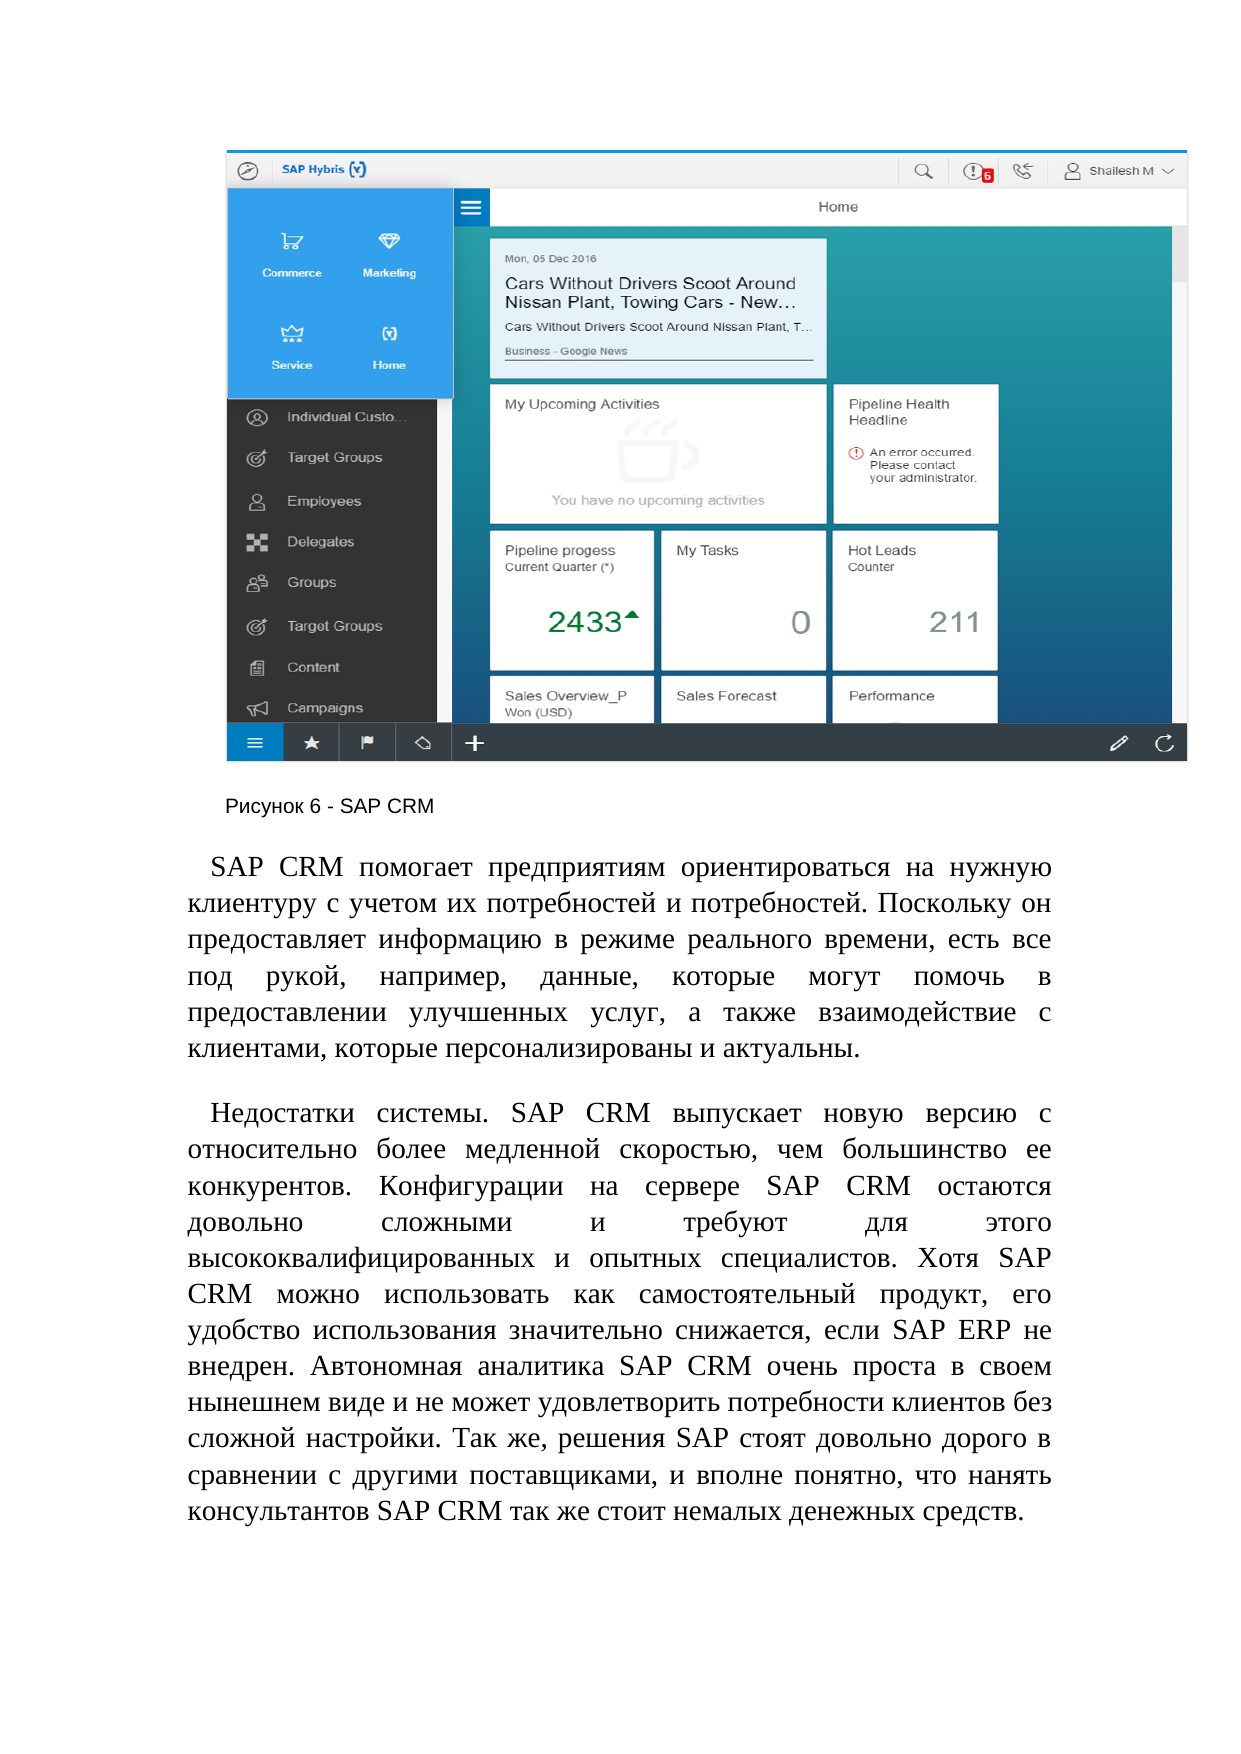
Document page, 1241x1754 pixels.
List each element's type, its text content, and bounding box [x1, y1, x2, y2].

list Рисунок 6 - SAP CRM [225, 794, 1053, 818]
list SAP CRM помогает предприятиям ориентироваться на нужную клиентуру с учетом их потребностей и потребностей. Поскольку он предоставляет информацию в режиме реального времени, есть все под рукой, например, данные, которые могут помочь в предоставлении улучшенных услуг, а также взаимодействие с клиентами, которые персонализированы и актуальны. [187, 849, 1053, 1063]
list Недостатки системы. SAP CRM выпускает новую версию с относительно более медленной скоростью, чем большинство ее конкурентов. Конфигурации на сервере SAP CRM остаются довольно сложными и требуют для этого высококвалифицированных и опытных специалистов. Хотя SAP CRM можно использовать как самостоятельный продукт, его удобство использования значительно снижается, если SAP ERP не внедрен. Автономная аналитика SAP CRM очень проста в своем нынешнем виде и не может удовлетворить потребности клиентов без сложной настройки. Так же, решения SAP стоят довольно дорого в сравнении с другими поставщиками, и вполне понятно, что нанять консультантов SAP CRM так же стоит немалых денежных средств. [187, 1095, 1053, 1526]
picture [225, 150, 1189, 763]
